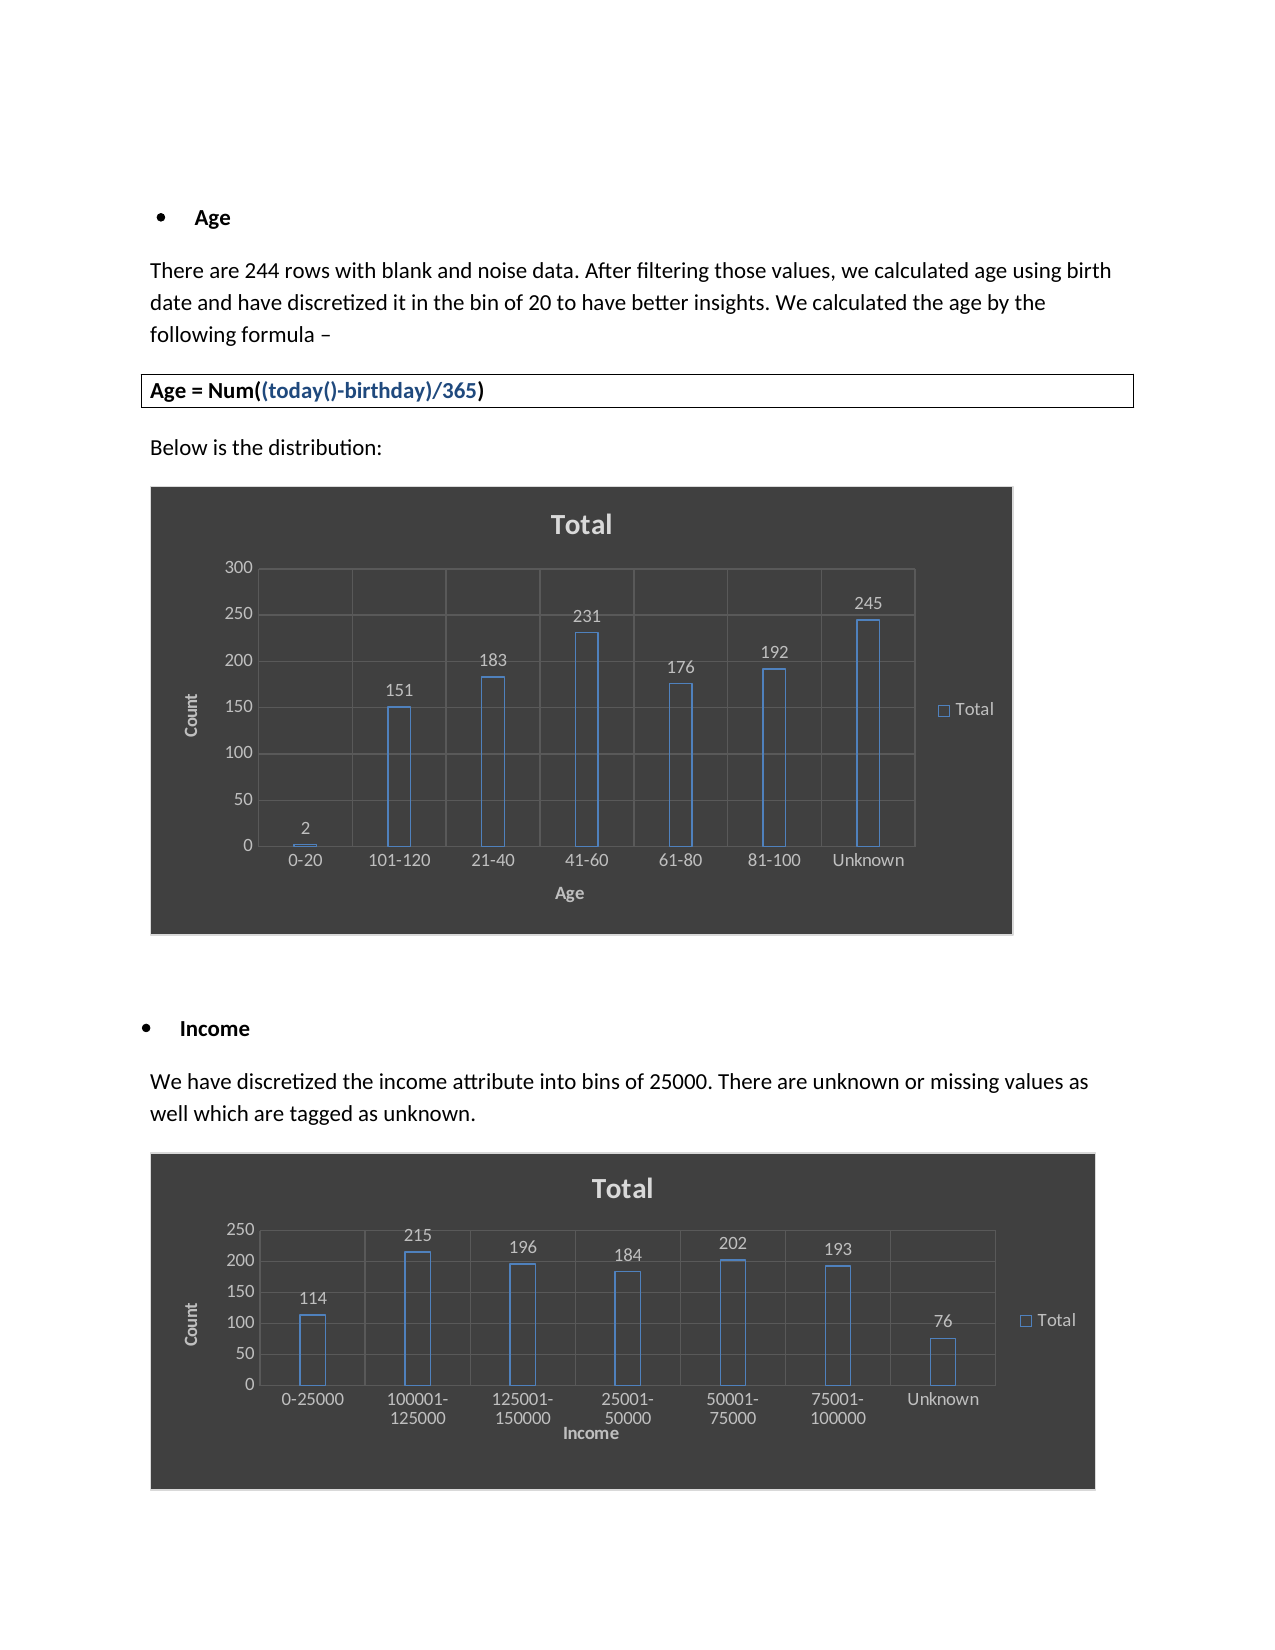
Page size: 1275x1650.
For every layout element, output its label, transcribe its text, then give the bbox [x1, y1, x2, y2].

text We have discretized the income attribute into bins of 25000. There are unknown or missing values as well which are tagged as unknown. [150, 1067, 1125, 1127]
list Age [157, 203, 1125, 231]
list Income [142, 1014, 1125, 1042]
text Below is the distribution: [150, 433, 1125, 461]
text Age = Num((today()-birthday)/365) [142, 375, 1133, 407]
text There are 244 rows with blank and noise data. After filtering those values, we calculated age using birth date and have discretized it in the bin of 20 to have better insights. We calculated the age by the following formula – [150, 256, 1125, 348]
